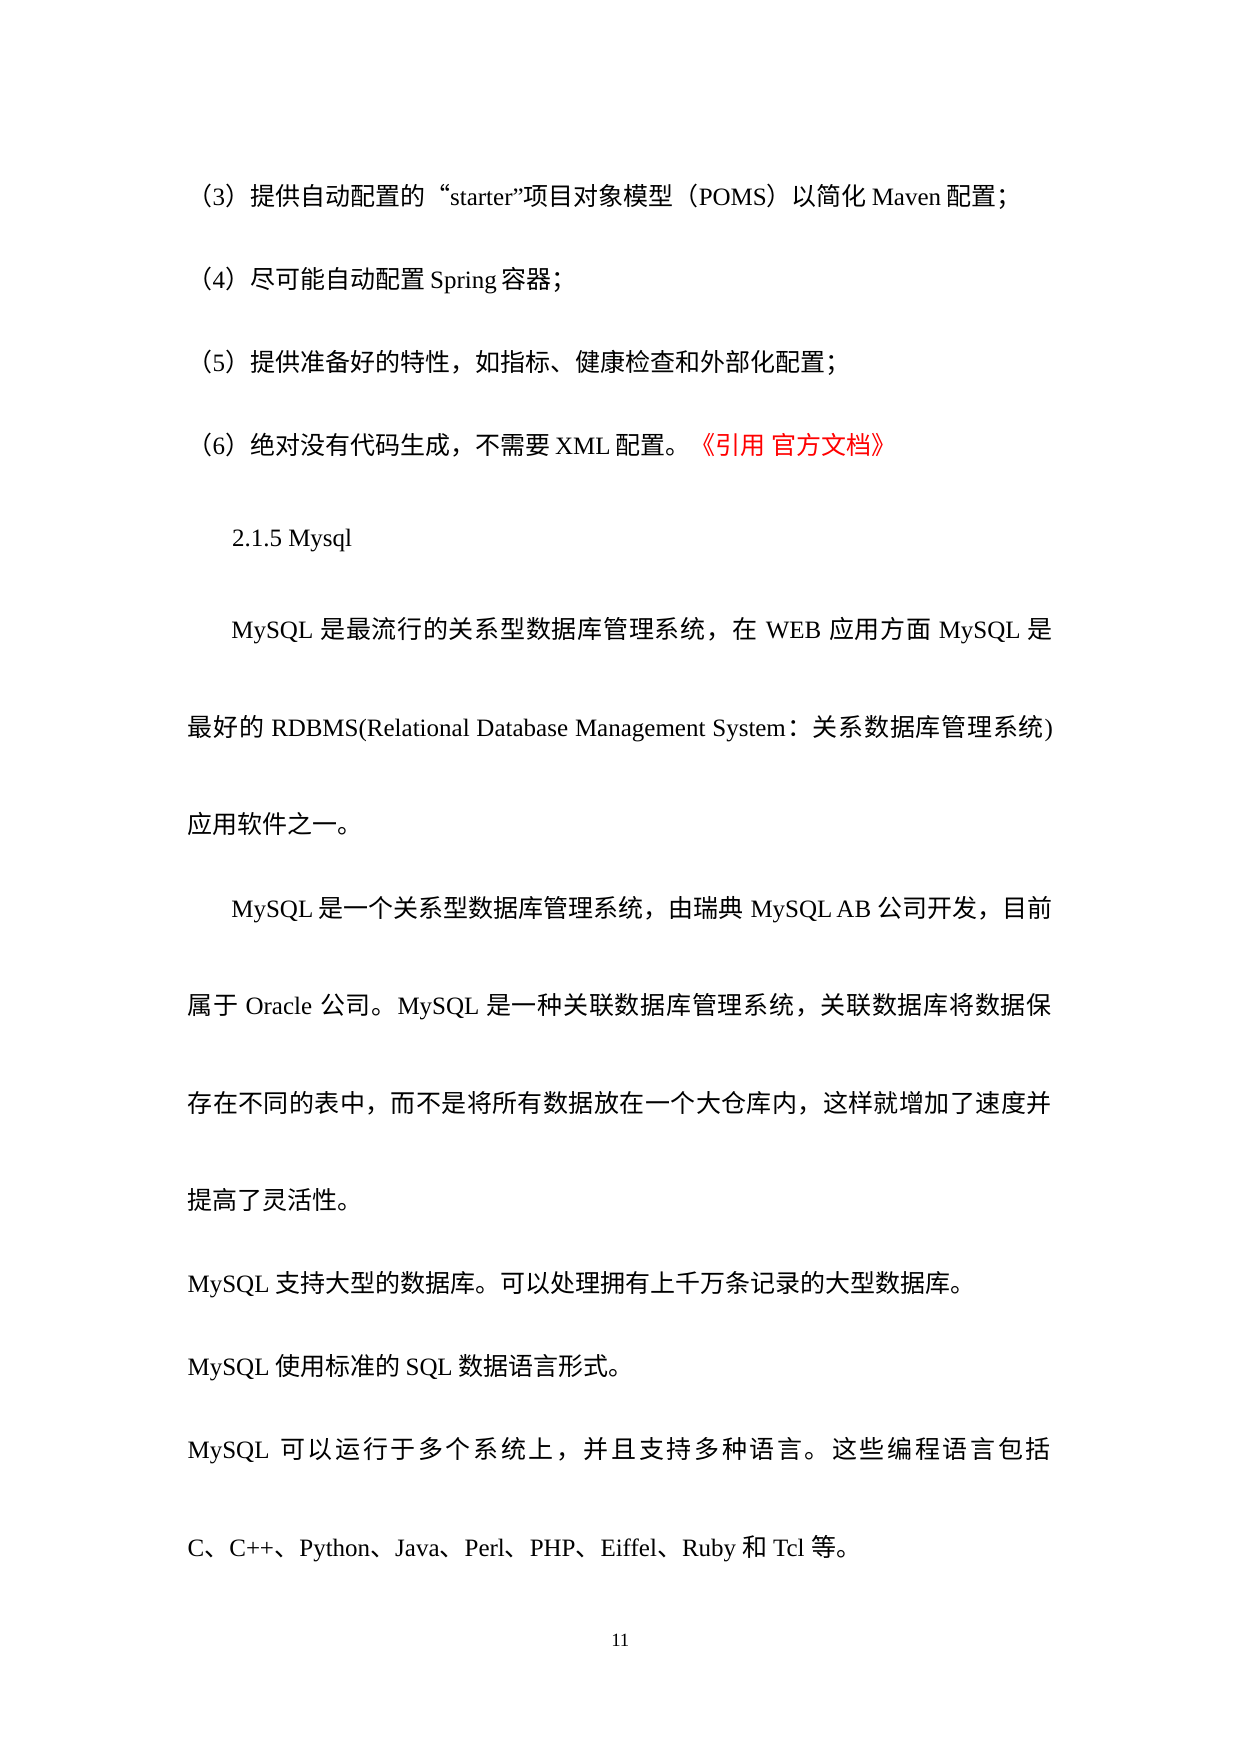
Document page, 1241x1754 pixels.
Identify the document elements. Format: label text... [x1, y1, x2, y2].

text （5）提供准备好的特性，如指标、健康检查和外部化配置； [187, 328, 1053, 393]
text （3）提供自动配置的“starter”项目对象模型（POMS）以简化Maven配置； [187, 162, 1053, 227]
subtitle 2.1.5 Mysql [187, 522, 1053, 554]
text MySQL 是最流行的关系型数据库管理系统，在 WEB 应用方面 MySQL 是最好的 RDBMS(Relational Database Management System：关系数据库管理系统)应用软件之一。 [187, 596, 1053, 856]
text MySQL 支持大型的数据库。可以处理拥有上千万条记录的大型数据库。 [187, 1249, 1053, 1314]
text MySQL 可以运行于多个系统上，并且支持多种语言。这些编程语言包括 C、C++、Python、Java、Perl、PHP、Eiffel、Ruby 和 Tcl 等。 [187, 1416, 1053, 1578]
text MySQL 使用标准的 SQL 数据语言形式。 [187, 1332, 1053, 1397]
text （6）绝对没有代码生成，不需要XML配置。《引用 官方文档》 [187, 411, 1053, 476]
text MySQL 是一个关系型数据库管理系统，由瑞典 MySQL AB 公司开发，目前属于 Oracle 公司。MySQL 是一种关联数据库管理系统，关联数据库将数据保存在不同的表中，而不是将所有数据放在一个大仓库内，这样就增加了速度并提高了灵活性。 [187, 874, 1053, 1231]
text （4）尽可能自动配置Spring容器； [187, 245, 1053, 310]
